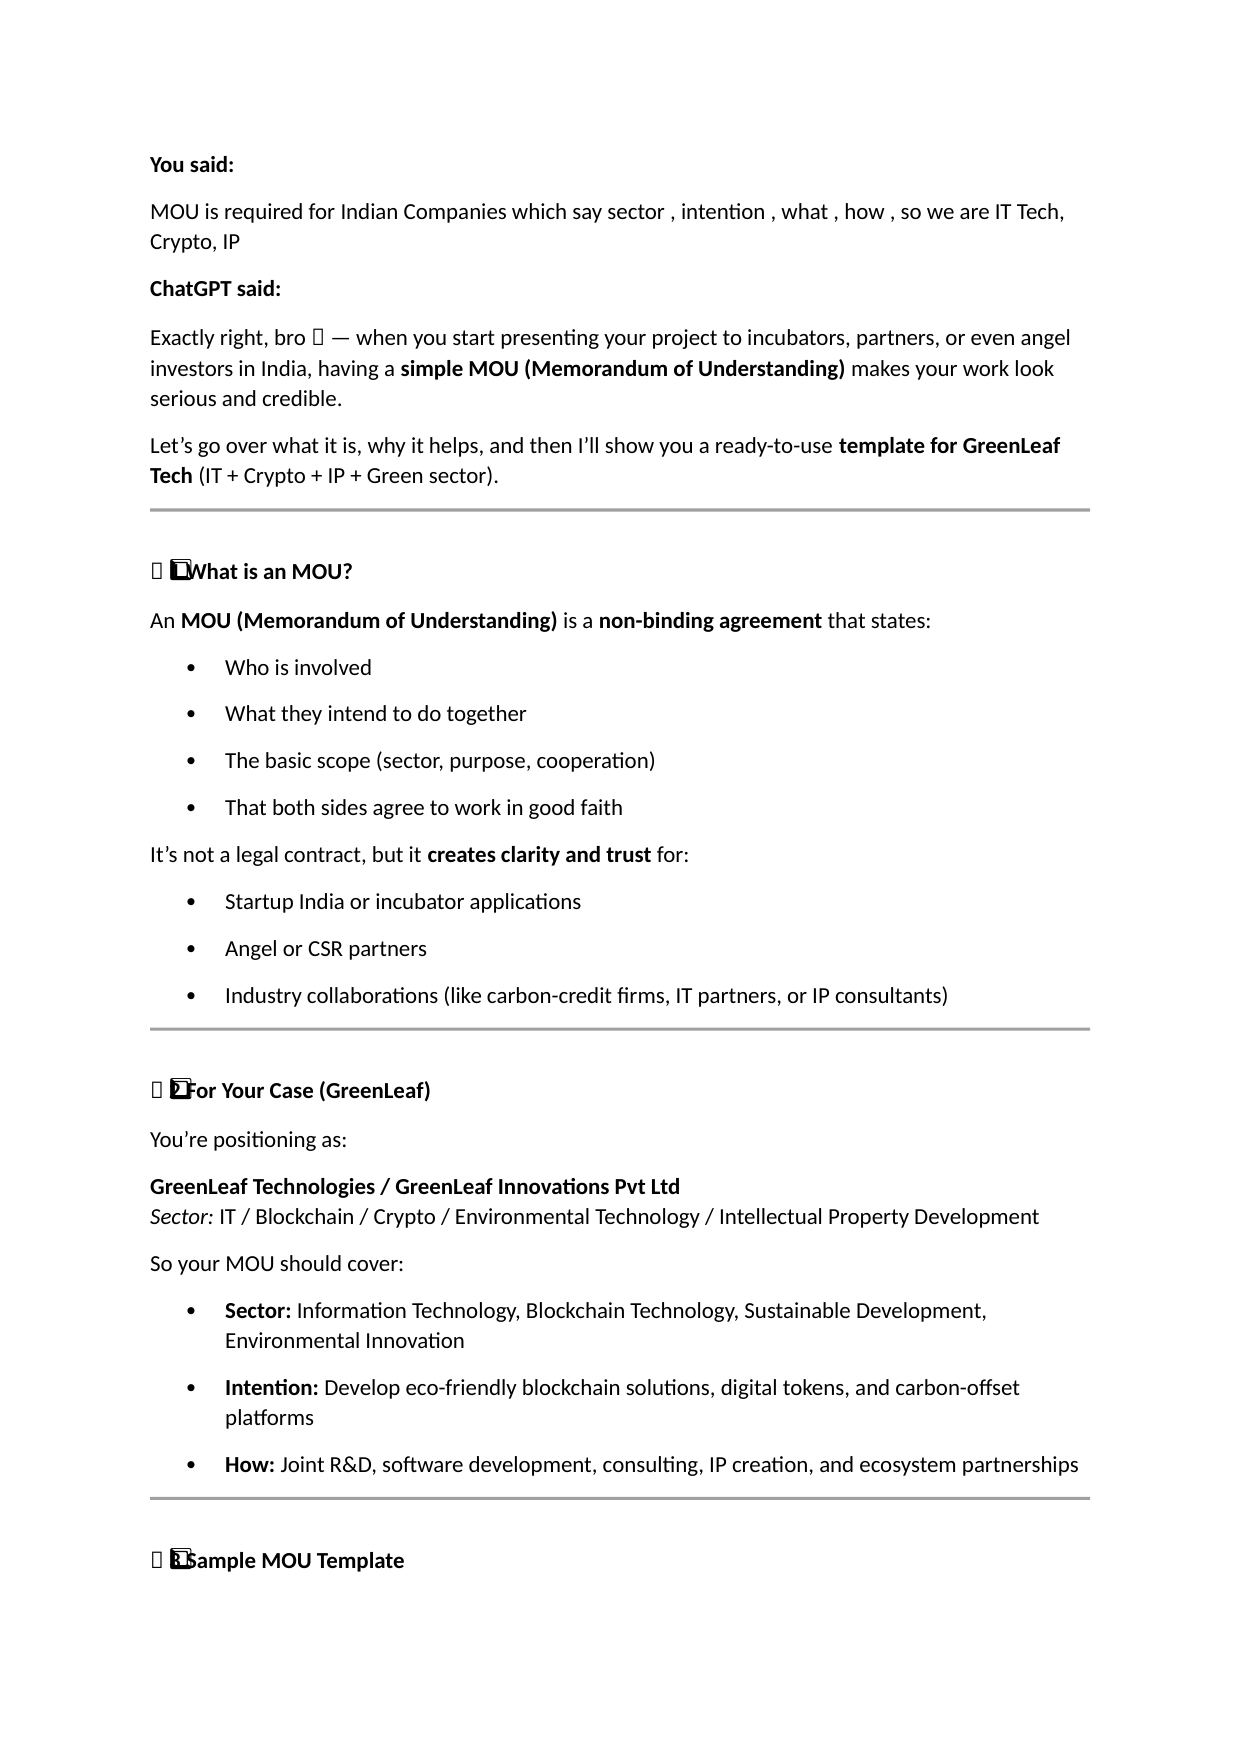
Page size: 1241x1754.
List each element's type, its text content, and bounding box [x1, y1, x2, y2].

text So your MOU should cover: [150, 1249, 1090, 1277]
text You’re positioning as: [150, 1125, 1090, 1153]
list Angel or CSR partners [187, 934, 1090, 962]
list That both sides agree to work in good faith [187, 793, 1090, 821]
list What they intend to do together [187, 699, 1090, 727]
text 🧩 3️⃣ Sample MOU Template [150, 1544, 1090, 1575]
list Who is involved [187, 653, 1090, 681]
text 🧾 1️⃣ What is an MOU? [150, 555, 1090, 587]
text GreenLeaf Technologies / GreenLeaf Innovations Pvt Ltd Sector: IT / Blockchain / Crypto / Environmental Technology / Intellectual Property Development [150, 1172, 1090, 1230]
text 🏢 2️⃣ For Your Case (GreenLeaf) [150, 1074, 1090, 1106]
list The basic scope (sector, purpose, cooperation) [187, 746, 1090, 774]
text You said: [150, 150, 1090, 178]
text Exactly right, bro 👏 — when you start presenting your project to incubators, partners, or even angel investors in India, having a simple MOU (Memorandum of Understanding) makes your work look serious and credible. [150, 321, 1090, 412]
text It’s not a legal contract, but it creates clarity and trust for: [150, 840, 1090, 868]
text MOU is required for Indian Companies which say sector , intention , what , how , so we are IT Tech, Crypto, IP [150, 197, 1090, 255]
text An MOU (Memorandum of Understanding) is a non-binding agreement that states: [150, 606, 1090, 634]
list Intention: Develop eco-friendly blockchain solutions, digital tokens, and carbon-offset platforms [187, 1373, 1090, 1431]
list How: Joint R&D, software development, consulting, IP creation, and ecosystem partnerships [187, 1450, 1090, 1478]
text Let’s go over what it is, why it helps, and then I’ll show you a ready-to-use template for GreenLeaf Tech (IT + Crypto + IP + Green sector). [150, 431, 1090, 489]
list Startup India or incubator applications [187, 887, 1090, 915]
list Industry collaborations (like carbon-credit firms, IT partners, or IP consultants) [187, 981, 1090, 1009]
text ChatGPT said: [150, 274, 1090, 302]
list Sector: Information Technology, Blockchain Technology, Sustainable Development, Environmental Innovation [187, 1296, 1090, 1354]
